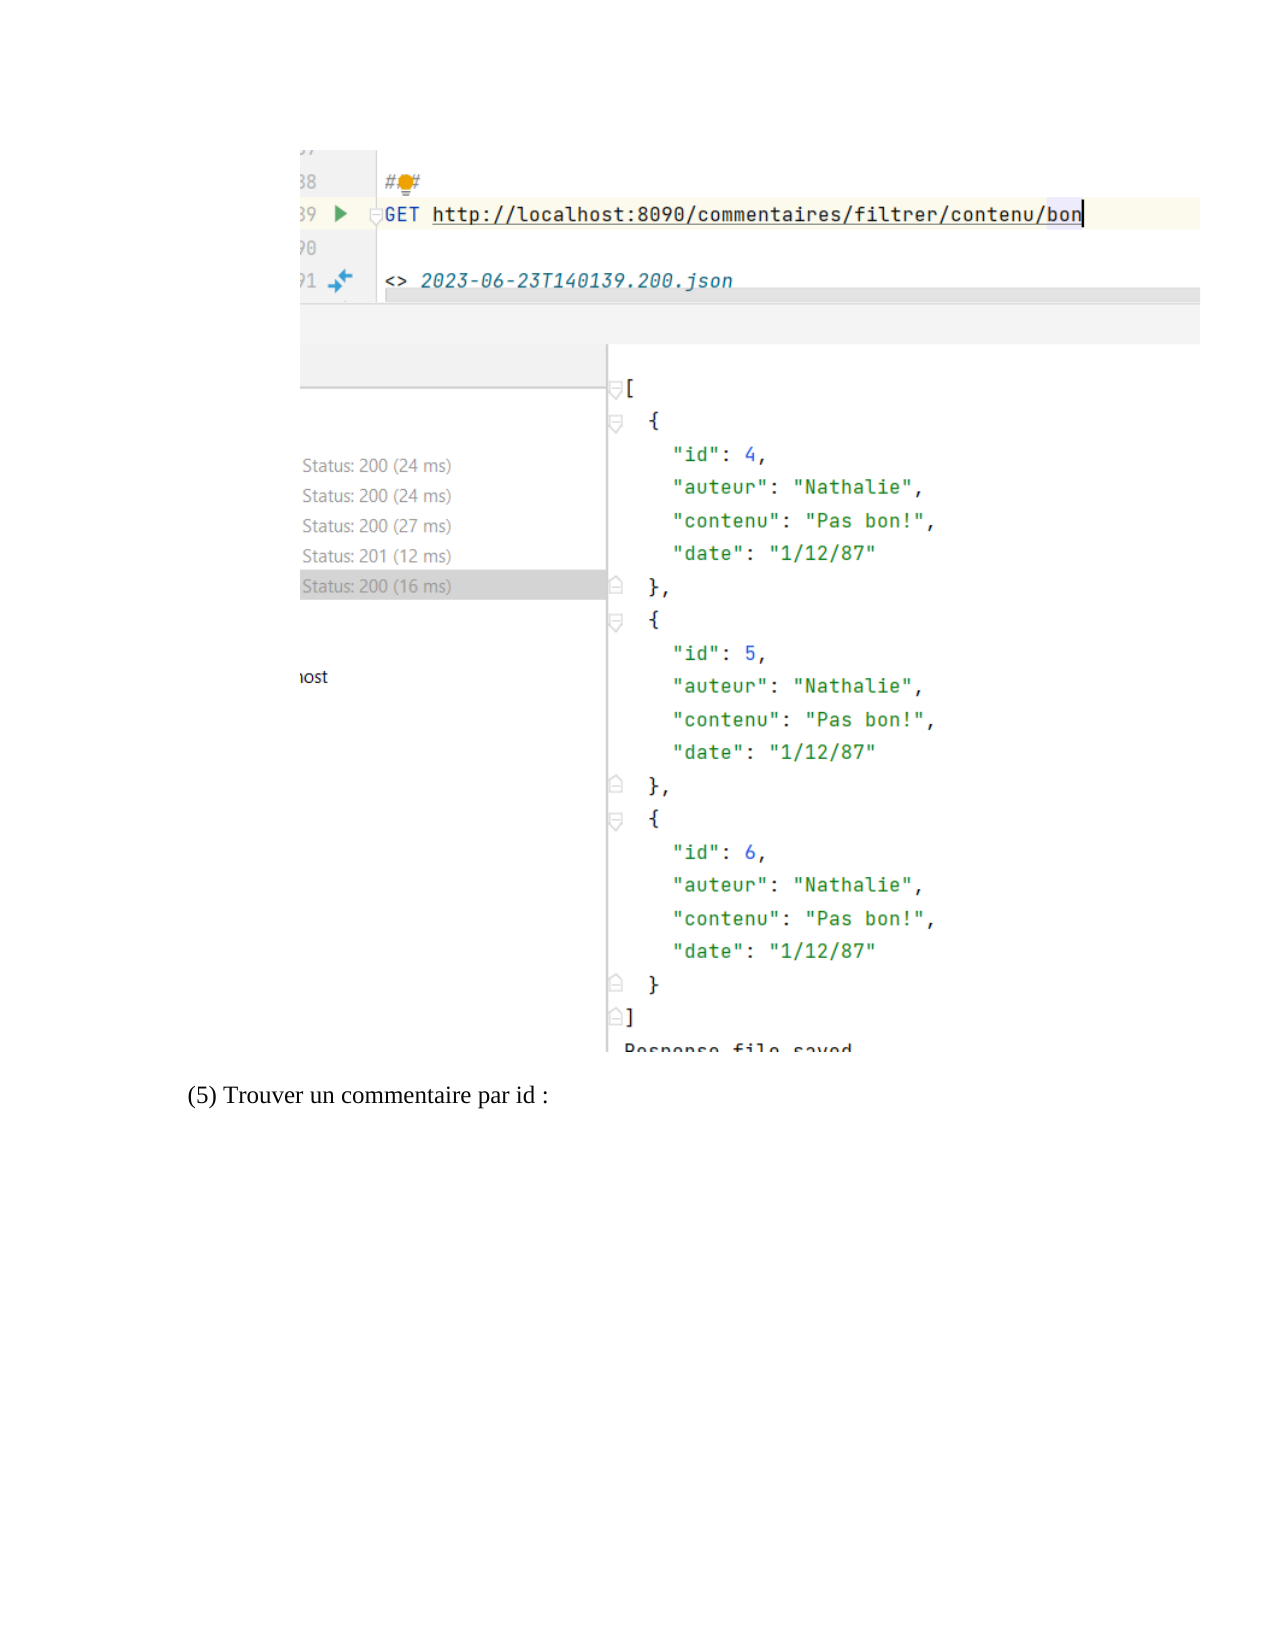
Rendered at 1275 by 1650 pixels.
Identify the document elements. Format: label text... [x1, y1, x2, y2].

picture [300, 150, 1200, 1052]
text (5) Trouver un commentaire par id : [187, 1080, 1087, 1109]
